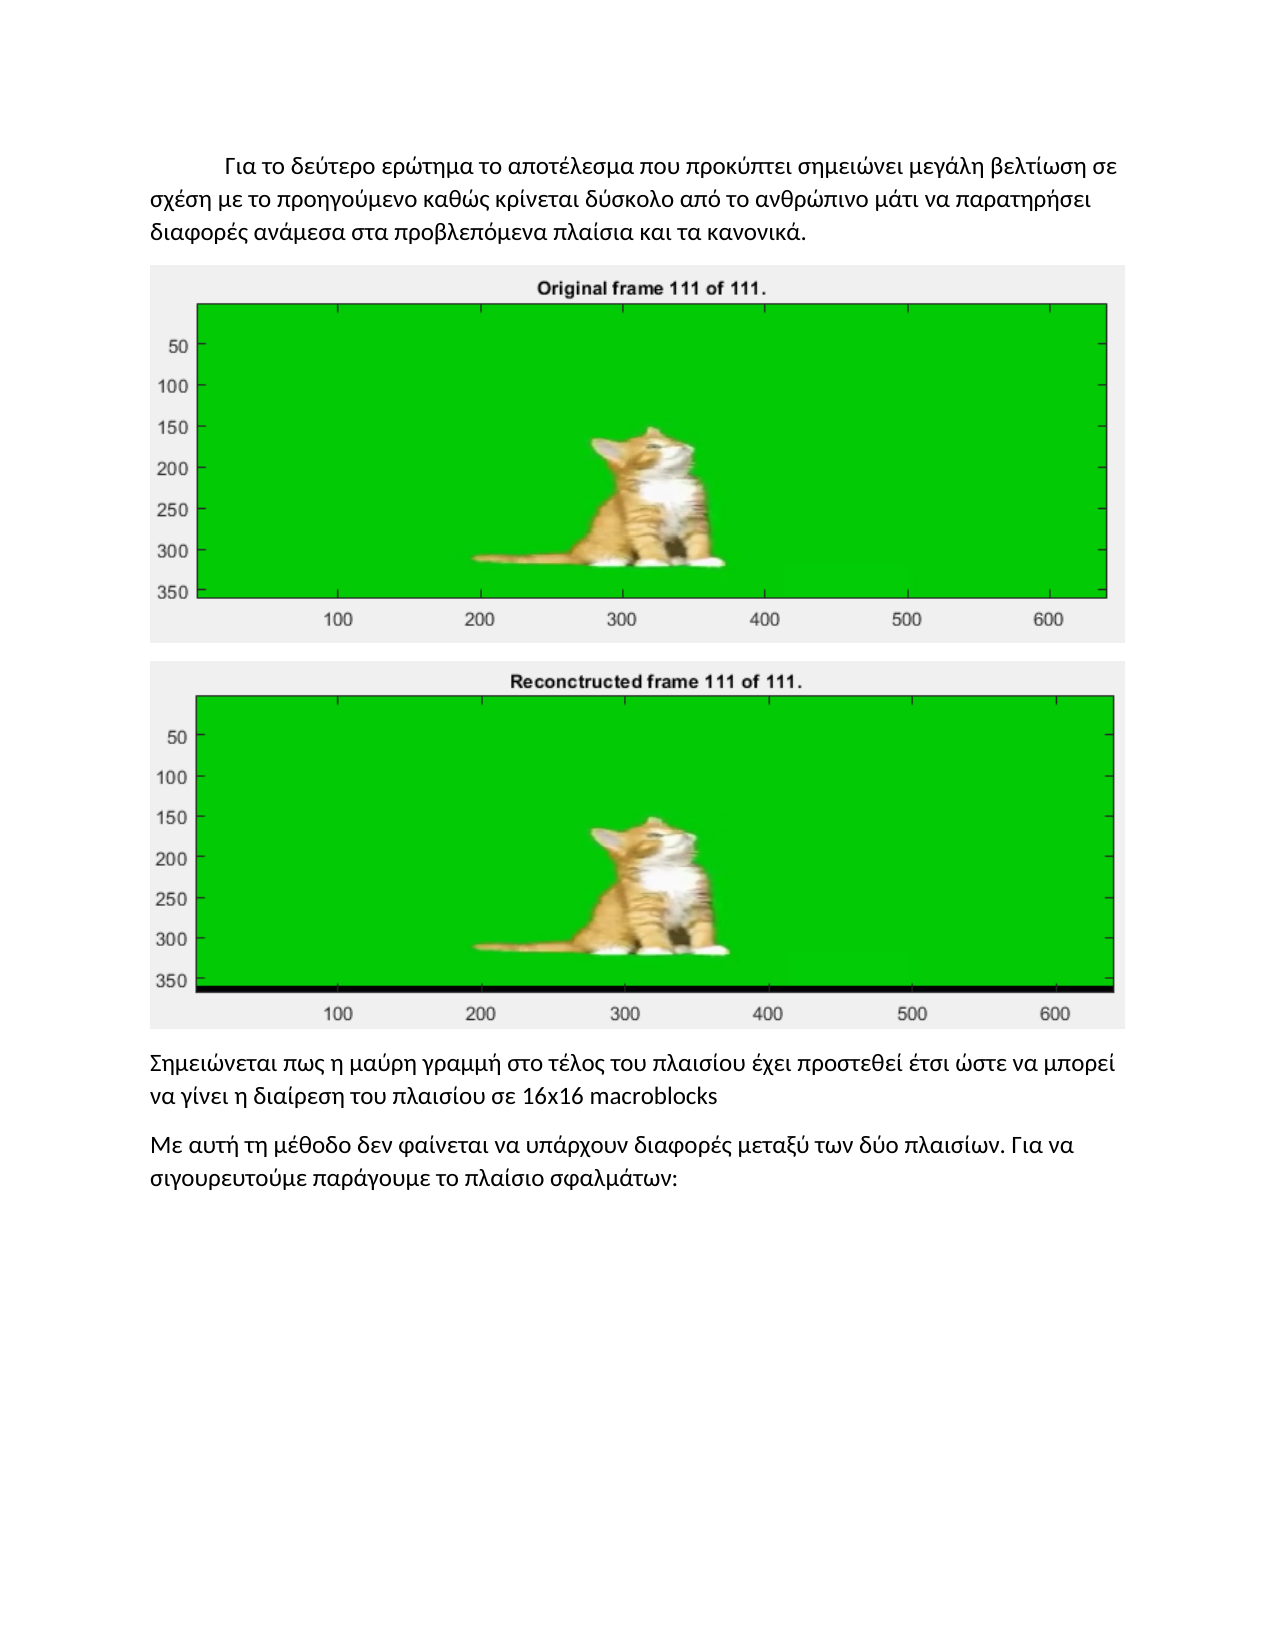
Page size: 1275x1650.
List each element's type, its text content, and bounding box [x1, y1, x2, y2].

text Για το δεύτερο ερώτημα το αποτέλεσμα που προκύπτει σημειώνει μεγάλη βελτίωση σε σχέση με το προηγούμενο καθώς κρίνεται δύσκολο από το ανθρώπινο μάτι να παρατηρήσει διαφορές ανάμεσα στα προβλεπόμενα πλαίσια και τα κανονικά. [150, 150, 1125, 246]
text Με αυτή τη μέθοδο δεν φαίνεται να υπάρχουν διαφορές μεταξύ των δύο πλαισίων. Για να σιγουρευτούμε παράγουμε το πλαίσιο σφαλμάτων: [150, 1129, 1125, 1193]
picture [150, 661, 1125, 1029]
text Σημειώνεται πως η μαύρη γραμμή στο τέλος του πλαισίου έχει προστεθεί έτσι ώστε να μπορεί να γίνει η διαίρεση του πλαισίου σε 16x16 macroblocks [150, 1047, 1125, 1110]
picture [150, 265, 1125, 643]
